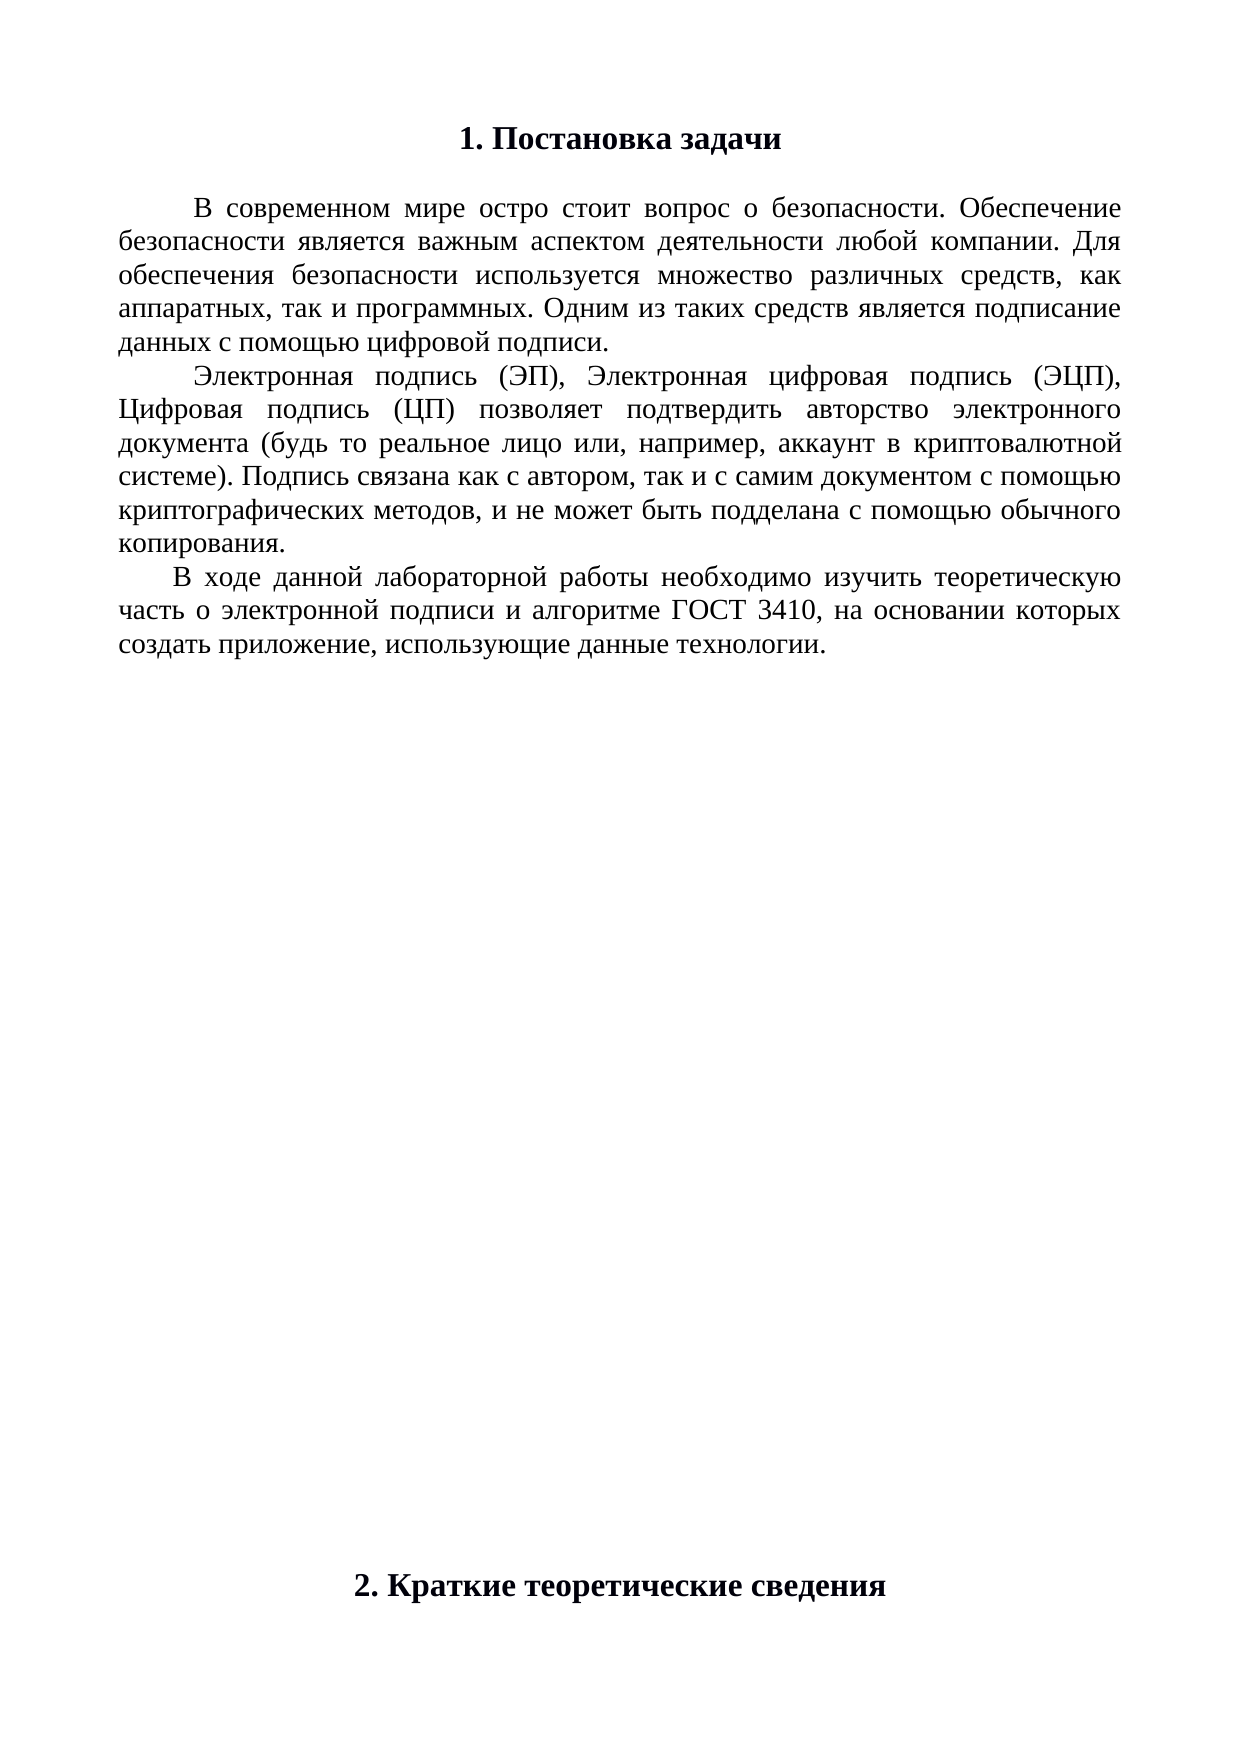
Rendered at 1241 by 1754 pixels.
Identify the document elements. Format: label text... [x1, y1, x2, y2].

subtitle 1. Постановка задачи [118, 118, 1122, 156]
text 2. Краткие теоретические сведения [118, 1565, 1122, 1603]
text Электронная подпись (ЭП), Электронная цифровая подпись (ЭЦП), Цифровая подпись (ЦП) позволяет подтвердить авторство электронного документа (будь то реальное лицо или, например, аккаунт в криптовалютной системе). Подпись связана как с автором, так и с самим документом с помощью криптографических методов, и не может быть подделана с помощью обычного копирования. [118, 358, 1122, 559]
text В ходе данной лабораторной работы необходимо изучить теоретическую часть о электронной подписи и алгоритме ГОСТ 3410, на основании которых создать приложение, использующие данные технологии. [118, 559, 1122, 659]
text В современном мире остро стоит вопрос о безопасности. Обеспечение безопасности является важным аспектом деятельности любой компании. Для обеспечения безопасности используется множество различных средств, как аппаратных, так и программных. Одним из таких средств является подписание данных с помощью цифровой подписи. [118, 190, 1122, 358]
